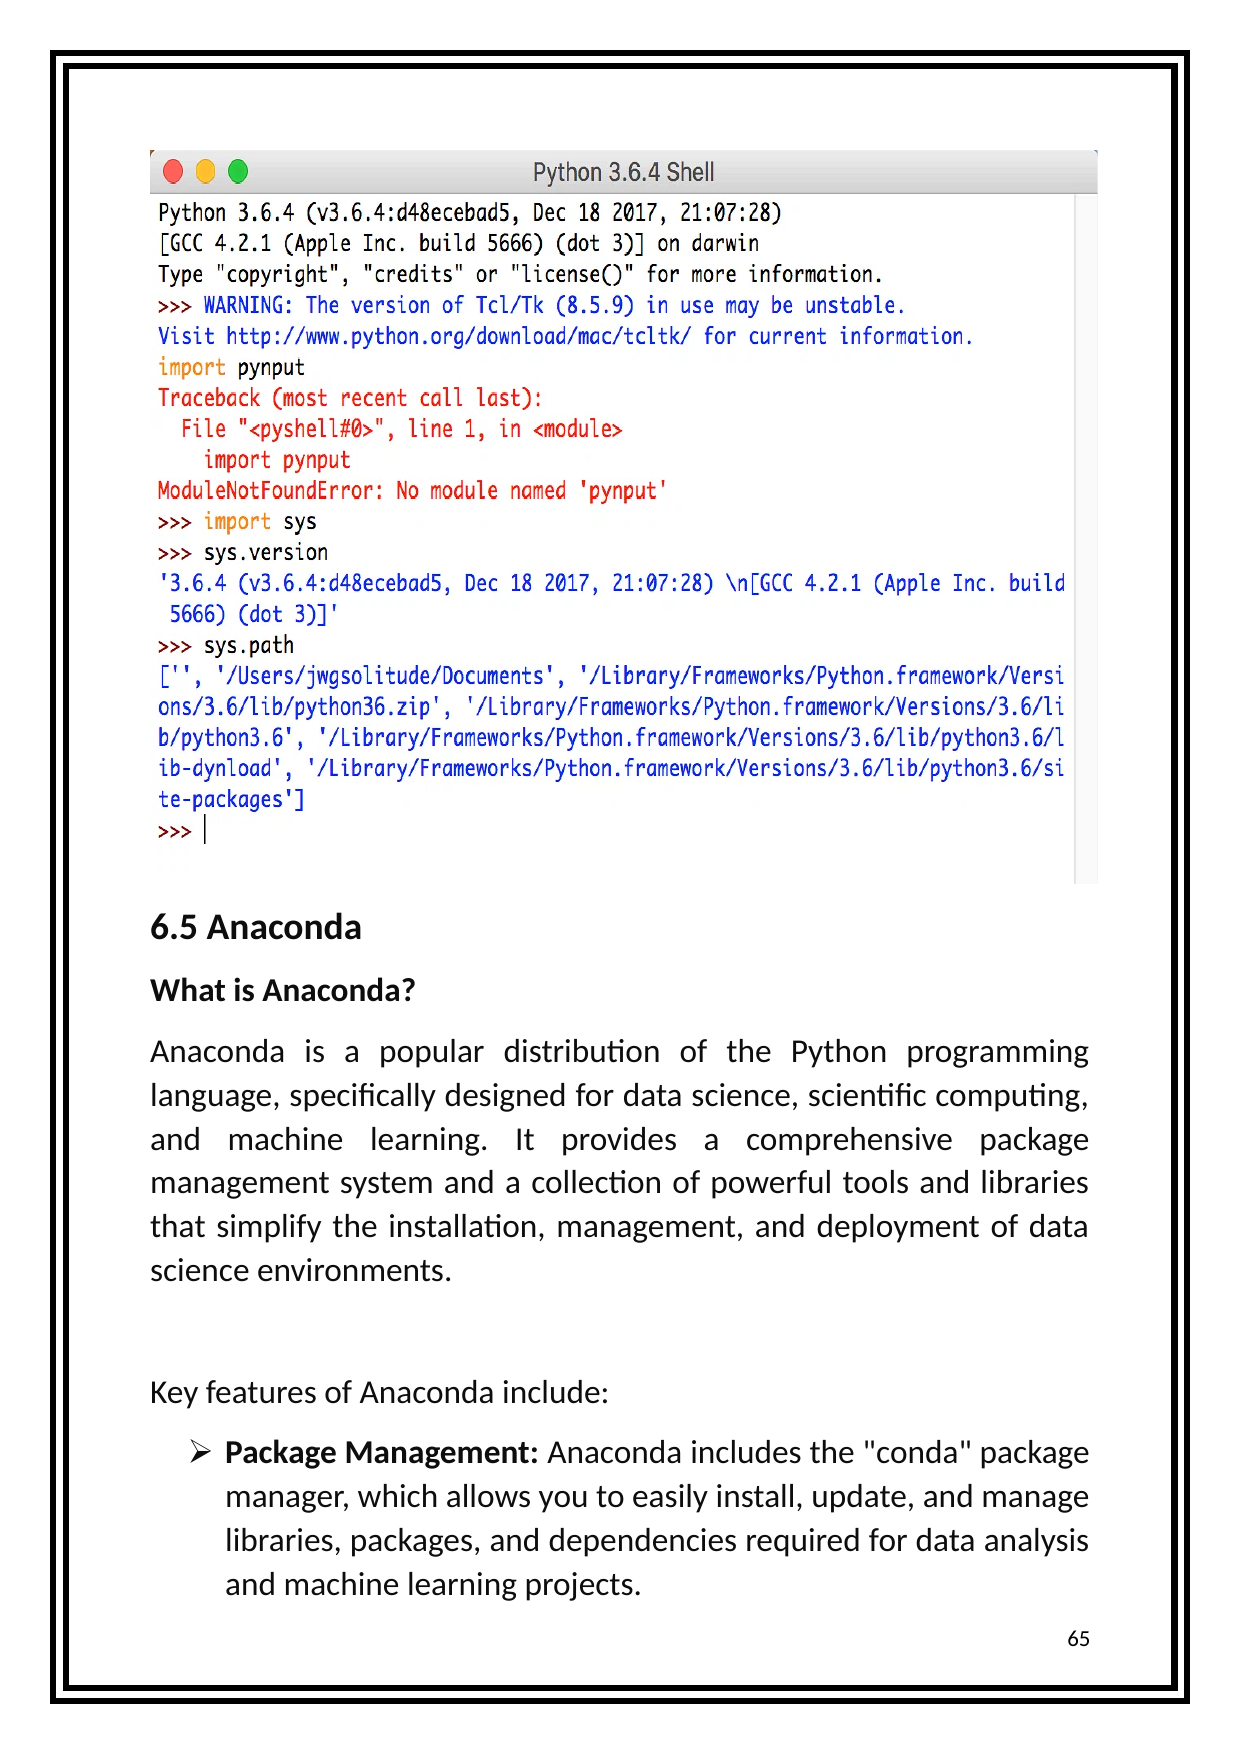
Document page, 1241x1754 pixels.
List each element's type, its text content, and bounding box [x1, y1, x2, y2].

text What is Anaconda? [150, 969, 1090, 1010]
picture [150, 150, 1098, 884]
text 6.5 Anaconda [150, 903, 1090, 949]
text Key features of Anaconda include: [150, 1371, 1090, 1411]
list Package Management: Anaconda includes the "conda" package manager, which allows you to easily install, update, and manage libraries, packages, and dependencies required for data analysis and machine learning projects. [187, 1431, 1090, 1604]
text Anaconda is a popular distribution of the Python programming language, specifically designed for data science, scientific computing, and machine learning. It provides a comprehensive package management system and a collection of powerful tools and libraries that simplify the installation, management, and deployment of data science environments. [150, 1029, 1090, 1290]
